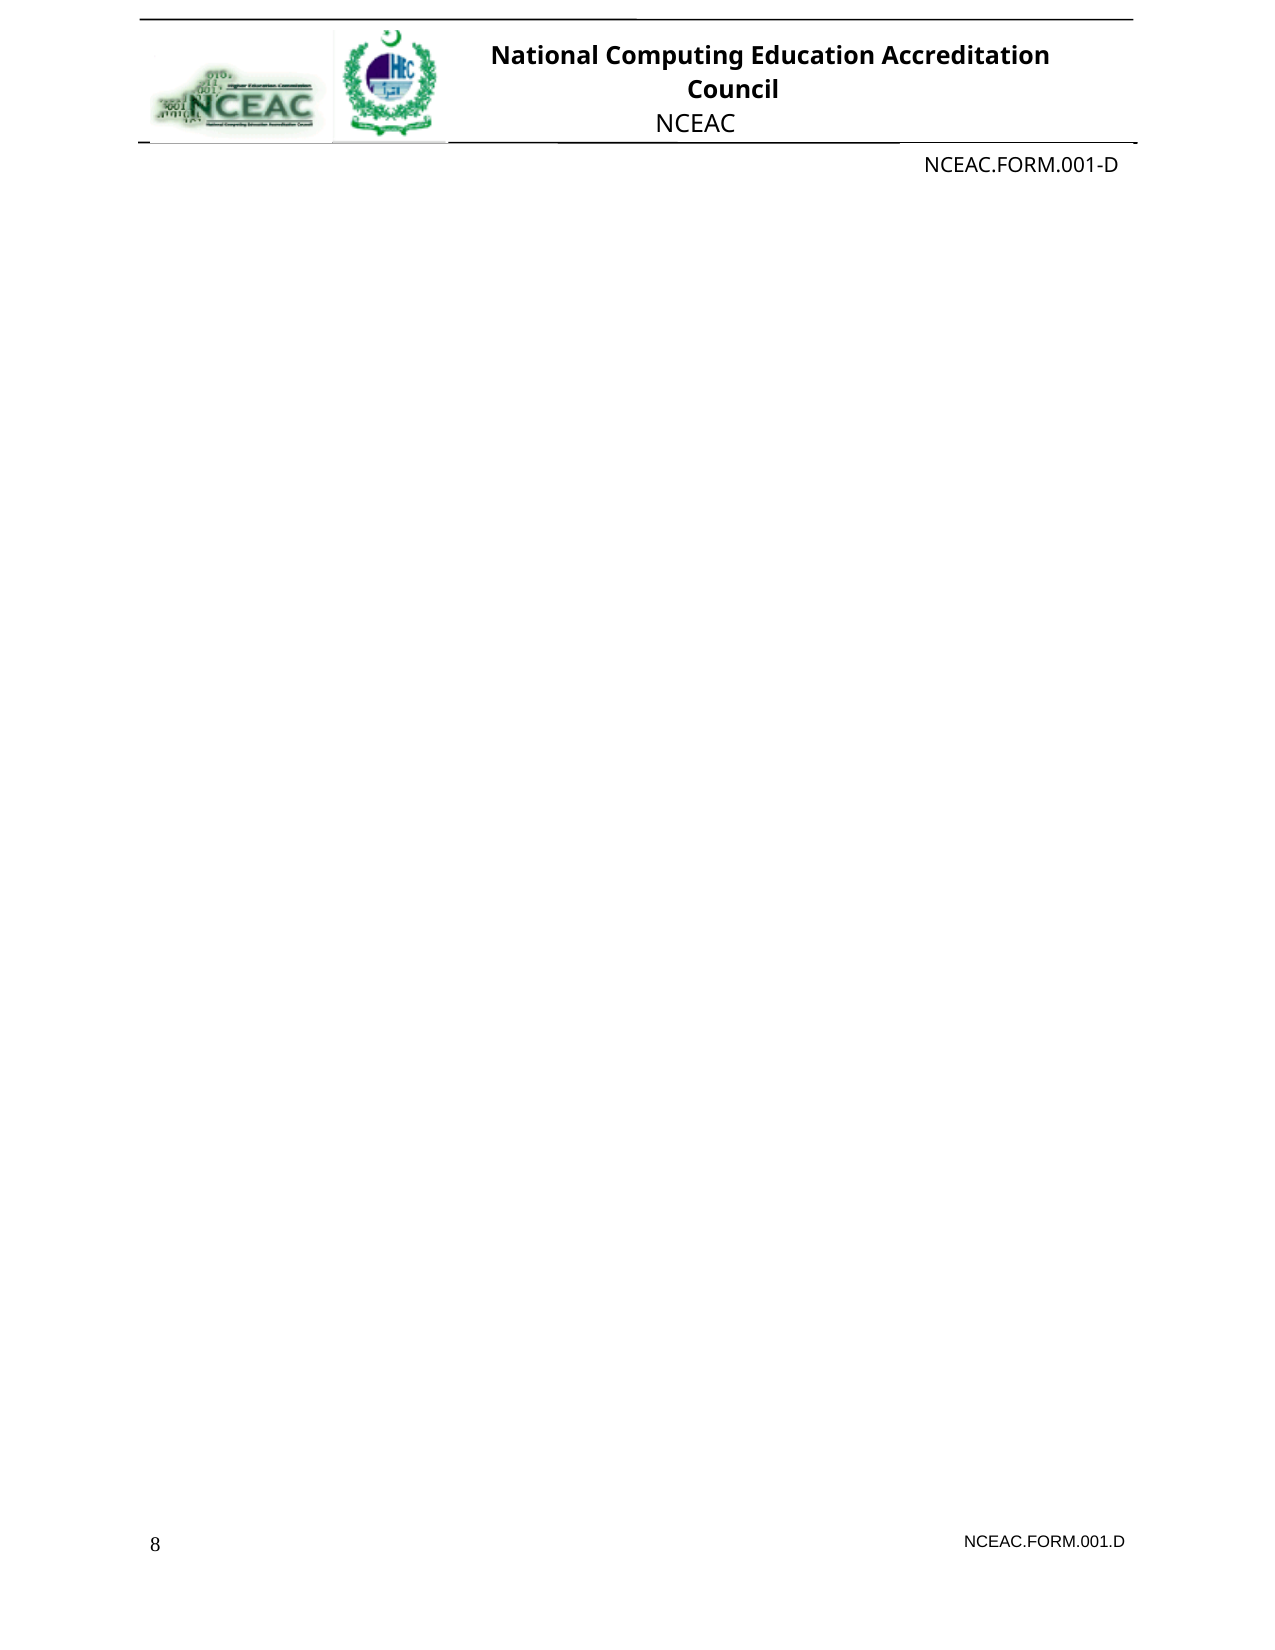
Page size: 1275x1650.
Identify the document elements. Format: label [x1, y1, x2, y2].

picture [150, 30, 449, 143]
